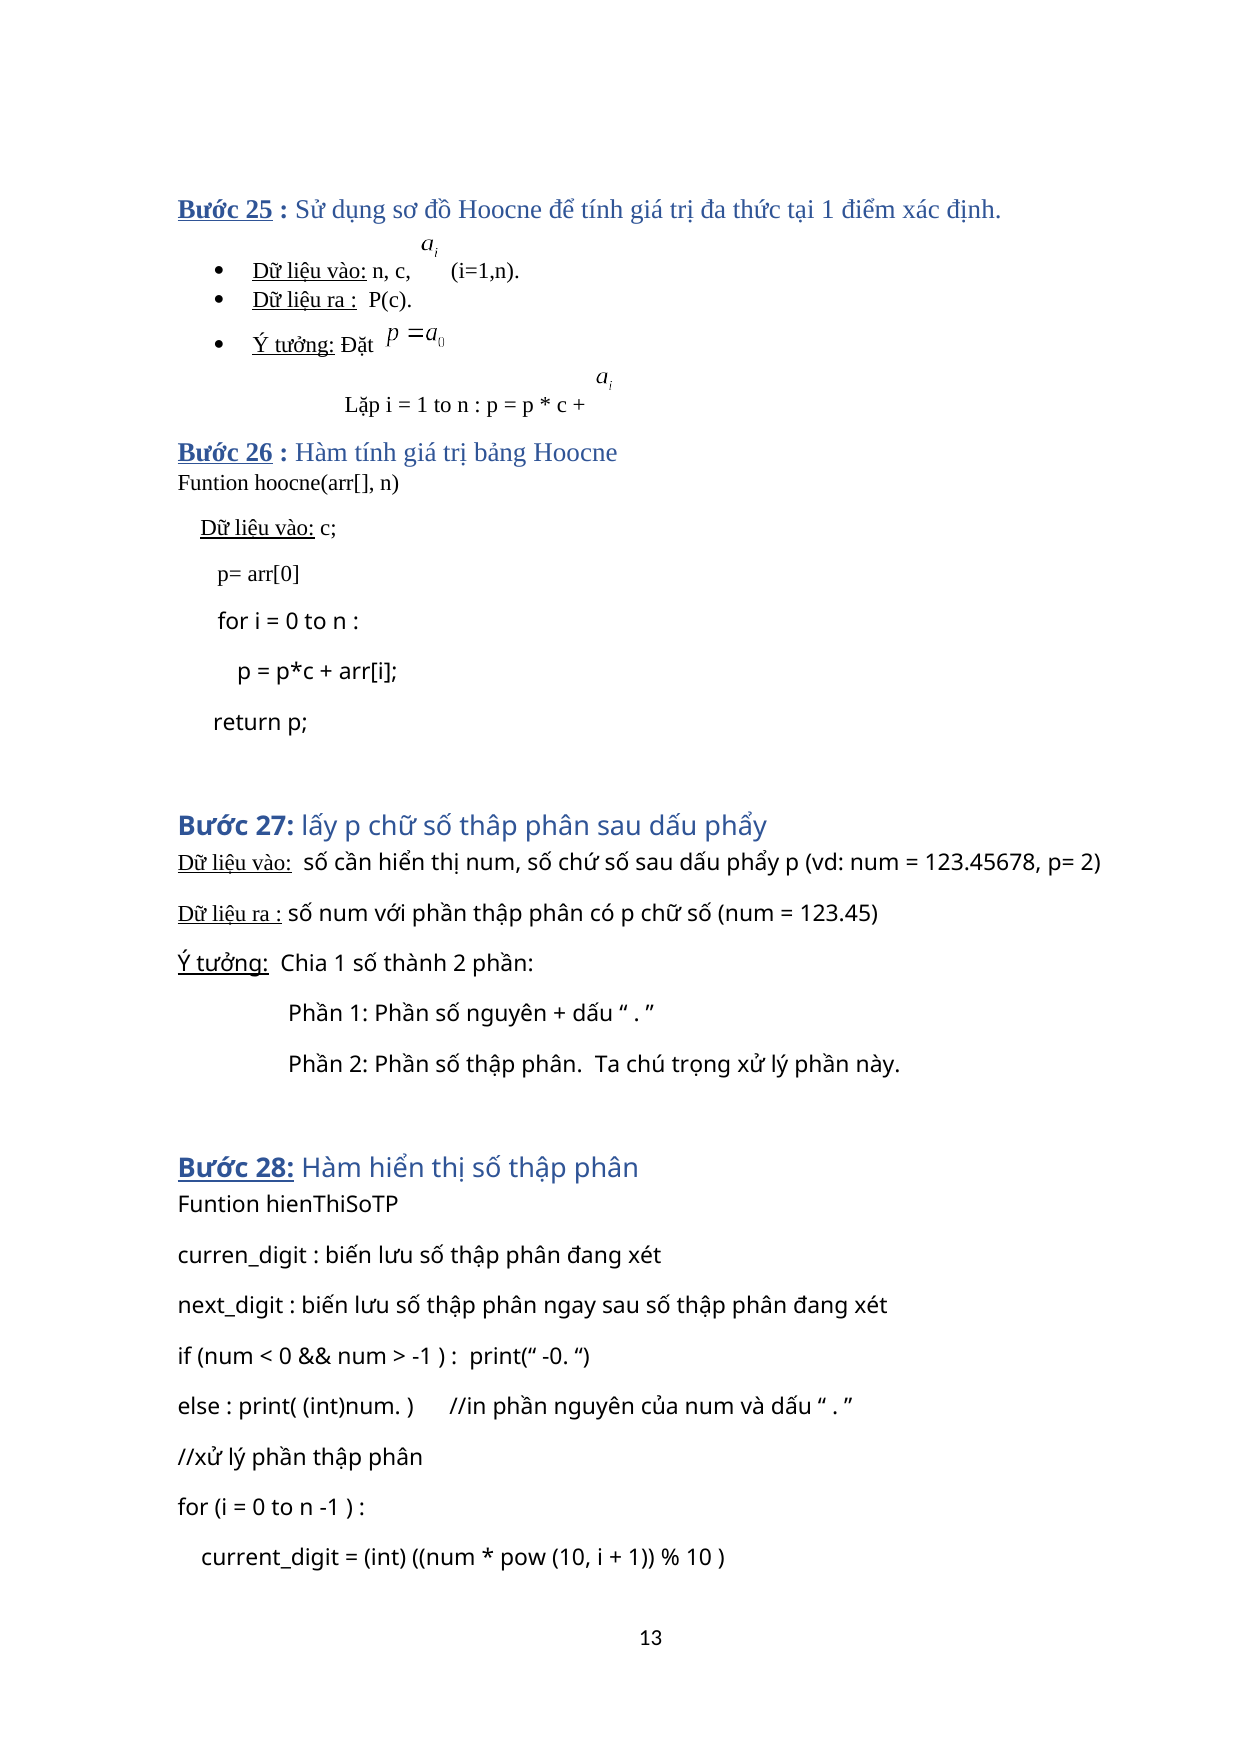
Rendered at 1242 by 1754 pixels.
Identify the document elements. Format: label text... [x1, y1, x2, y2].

list Lặp i = 1 to n : p = p * c + [327, 360, 1123, 417]
text curren_digit : biến lưu số thập phân đang xét [177, 1239, 1123, 1270]
text p = p*c + arr[i]; [177, 655, 1123, 686]
text return p; [177, 706, 1123, 737]
text Phần 1: Phần số nguyên + dấu “ . ” [177, 997, 1123, 1029]
text else : print( (int)num. ) //in phần nguyên của num và dấu “ . ” [177, 1390, 1123, 1421]
text if (num < 0 && num > -1 ) : print(“ -0. “) [177, 1340, 1123, 1371]
text current_digit = (int) ((num * pow (10, i + 1)) % 10 ) [177, 1541, 1123, 1573]
text for (i = 0 to n -1 ) : [177, 1491, 1123, 1522]
text //xử lý phần thập phân [177, 1441, 1123, 1472]
text Dữ liệu ra : số num với phần thập phân có p chữ số (num = 123.45) [177, 897, 1123, 928]
subtitle Bước 28: Hàm hiển thị số thập phân [177, 1149, 1123, 1186]
subtitle Bước 27: lấy p chữ số thâp phân sau dấu phẩy [177, 806, 1123, 843]
text Dữ liệu vào: số cần hiển thị num, số chứ số sau dấu phẩy p (vd: num = 123.45678, p= 2) [177, 846, 1123, 877]
text p= arr[0] [177, 559, 1123, 586]
list Dữ liệu ra : P(c). [215, 286, 1123, 312]
text next_digit : biến lưu số thập phân ngay sau số thập phân đang xét [177, 1289, 1123, 1321]
text for i = 0 to n : [177, 605, 1123, 636]
list Dữ liệu vào: n, c, (i=1,n). [215, 226, 1123, 284]
text Funtion hienThiSoTP [177, 1188, 1123, 1220]
text Funtion hoocne(arr[], n) [177, 469, 1123, 496]
subtitle Bước 25 : Sử dụng sơ đồ Hoocne để tính giá trị đa thức tại 1 điểm xác định. [177, 193, 1123, 224]
subtitle Bước 26 : Hàm tính giá trị bảng Hoocne [177, 436, 1123, 467]
list Ý tưởng: Đặt [215, 314, 1123, 358]
text Dữ liệu vào: c; [177, 514, 1123, 541]
text Ý tưởng: Chia 1 số thành 2 phần: [177, 947, 1123, 978]
text Phần 2: Phần số thập phân. Ta chú trọng xử lý phần này. [177, 1048, 1123, 1079]
